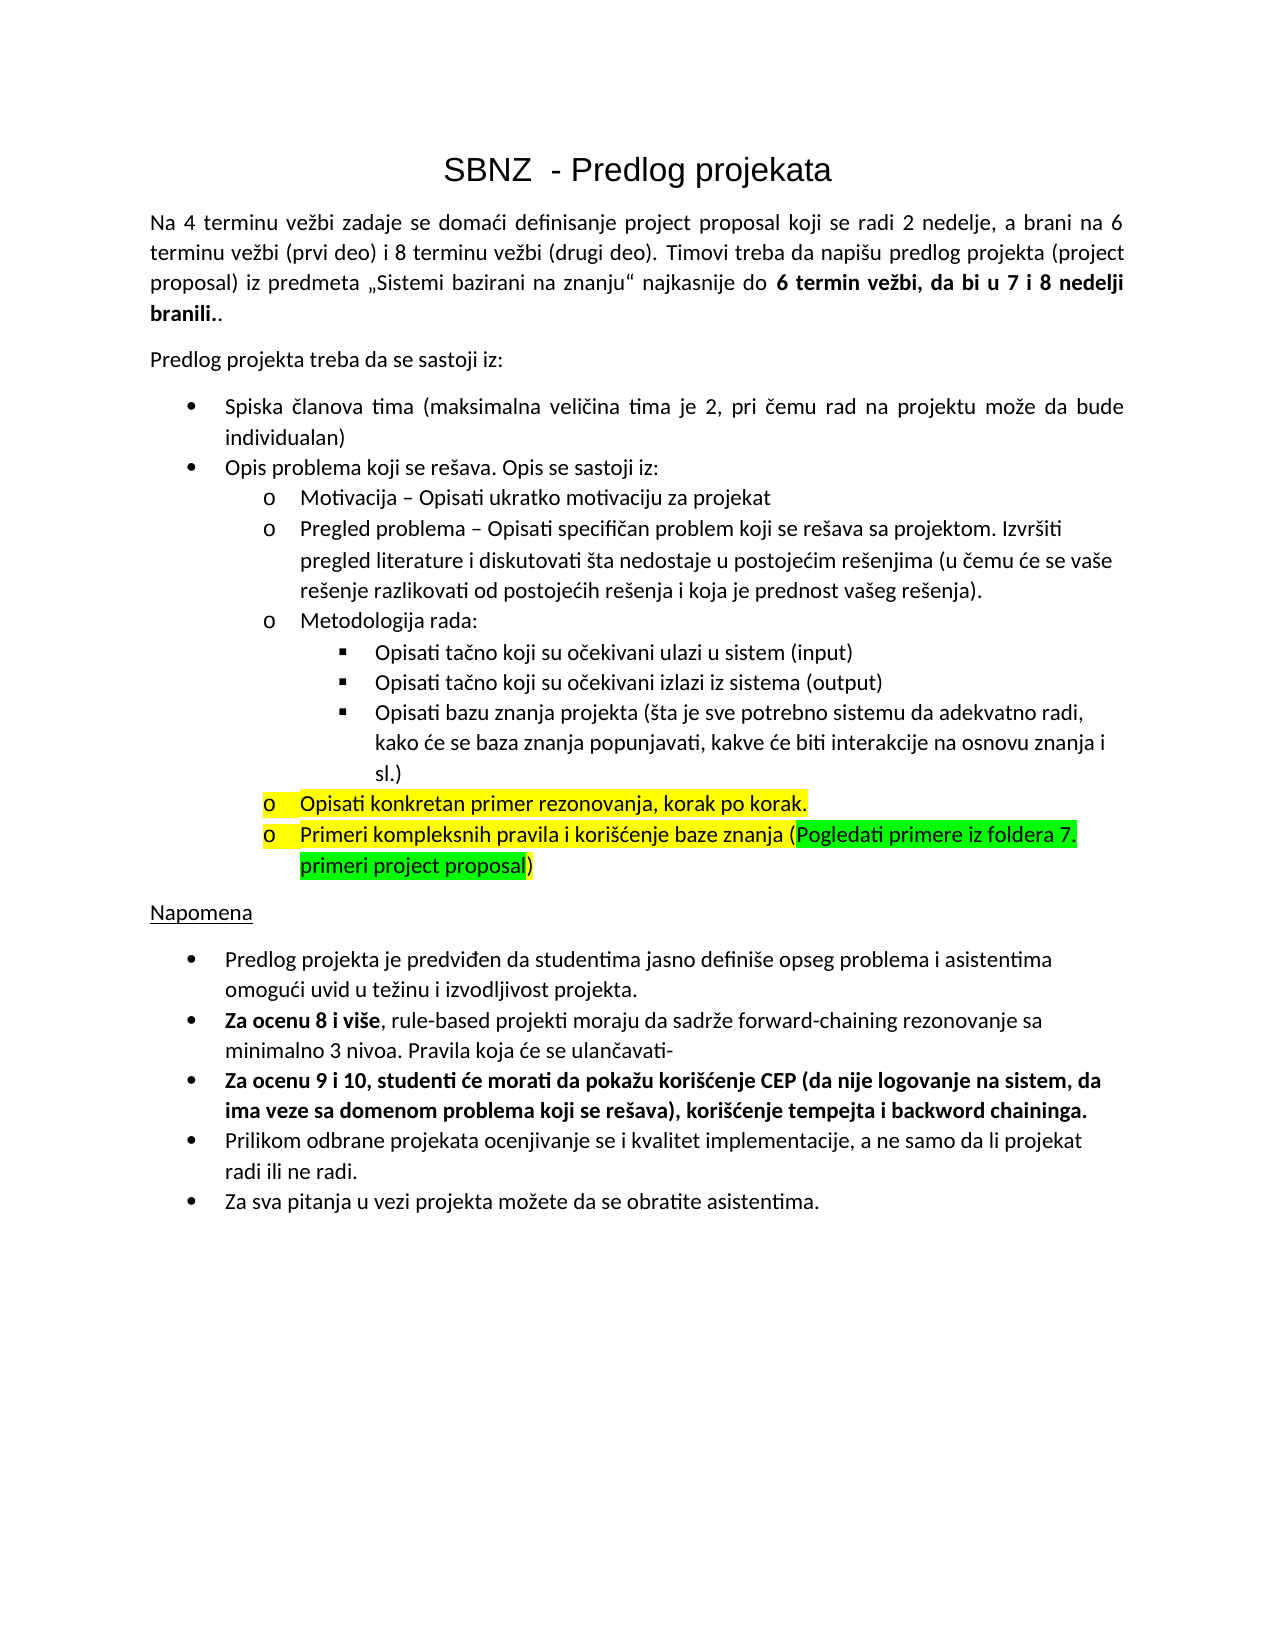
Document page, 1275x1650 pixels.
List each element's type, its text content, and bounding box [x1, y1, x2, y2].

text SBNZ - Predlog projekata [150, 150, 1125, 188]
list Prilikom odbrane projekata ocenjivanje se i kvalitet implementacije, a ne samo da li projekat radi ili ne radi. [187, 1127, 1125, 1185]
list Opisati tačno koji su očekivani ulazi u sistem (input) [337, 638, 1125, 666]
list Metodologija rada: [262, 606, 1125, 636]
list Pregled problema – Opisati specifičan problem koji se rešava sa projektom. Izvršiti pregled literature i diskutovati šta nedostaje u postojećim rešenjima (u čemu će se vaše rešenje razlikovati od postojećih rešenja i koja je prednost vašeg rešenja). [262, 514, 1125, 604]
list Za ocenu 8 i više, rule-based projekti moraju da sadrže forward-chaining rezonovanje sa minimalno 3 nivoa. Pravila koja će se ulančavati- [187, 1006, 1125, 1064]
text Napomena [150, 898, 1125, 927]
text Na 4 terminu vežbi zadaje se domaći definisanje project proposal koji se radi 2 nedelje, a brani na 6 terminu vežbi (prvi deo) i 8 terminu vežbi (drugi deo). Timovi treba da napišu predlog projekta (project proposal) iz predmeta „Sistemi bazirani na znanju“ najkasnije do 6 termin vežbi, da bi u 7 i 8 nedelji branili.. [150, 208, 1125, 327]
list Spiska članova tima (maksimalna veličina tima je 2, pri čemu rad na projektu može da bude individualan) [187, 392, 1125, 451]
text Predlog projekta treba da se sastoji iz: [150, 346, 1125, 374]
list Opis problema koji se rešava. Opis se sastoji iz: [187, 453, 1125, 481]
list Za sva pitanja u vezi projekta možete da se obratite asistentima. [187, 1187, 1125, 1215]
list Opisati konkretan primer rezonovanja, korak po korak. [300, 789, 1125, 818]
list Opisati tačno koji su očekivani izlazi iz sistema (output) [337, 668, 1125, 696]
list Motivacija – Opisati ukratko motivaciju za projekat [262, 483, 1125, 512]
list Opisati bazu znanja projekta (šta je sve potrebno sistemu da adekvatno radi, kako će se baza znanja popunjavati, kakve će biti interakcije na osnovu znanja i sl.) [337, 698, 1125, 787]
list Predlog projekta je predviđen da studentima jasno definiše opseg problema i asistentima omogući uvid u težinu i izvodljivost projekta. [187, 945, 1125, 1004]
list Primeri kompleksnih pravila i korišćenje baze znanja (Pogledati primere iz foldera 7. primeri project proposal) [262, 820, 1125, 880]
list Za ocenu 9 i 10, studenti će morati da pokažu korišćenje CEP (da nije logovanje na sistem, da ima veze sa domenom problema koji se rešava), korišćenje tempejta i backword chaininga. [187, 1066, 1125, 1124]
